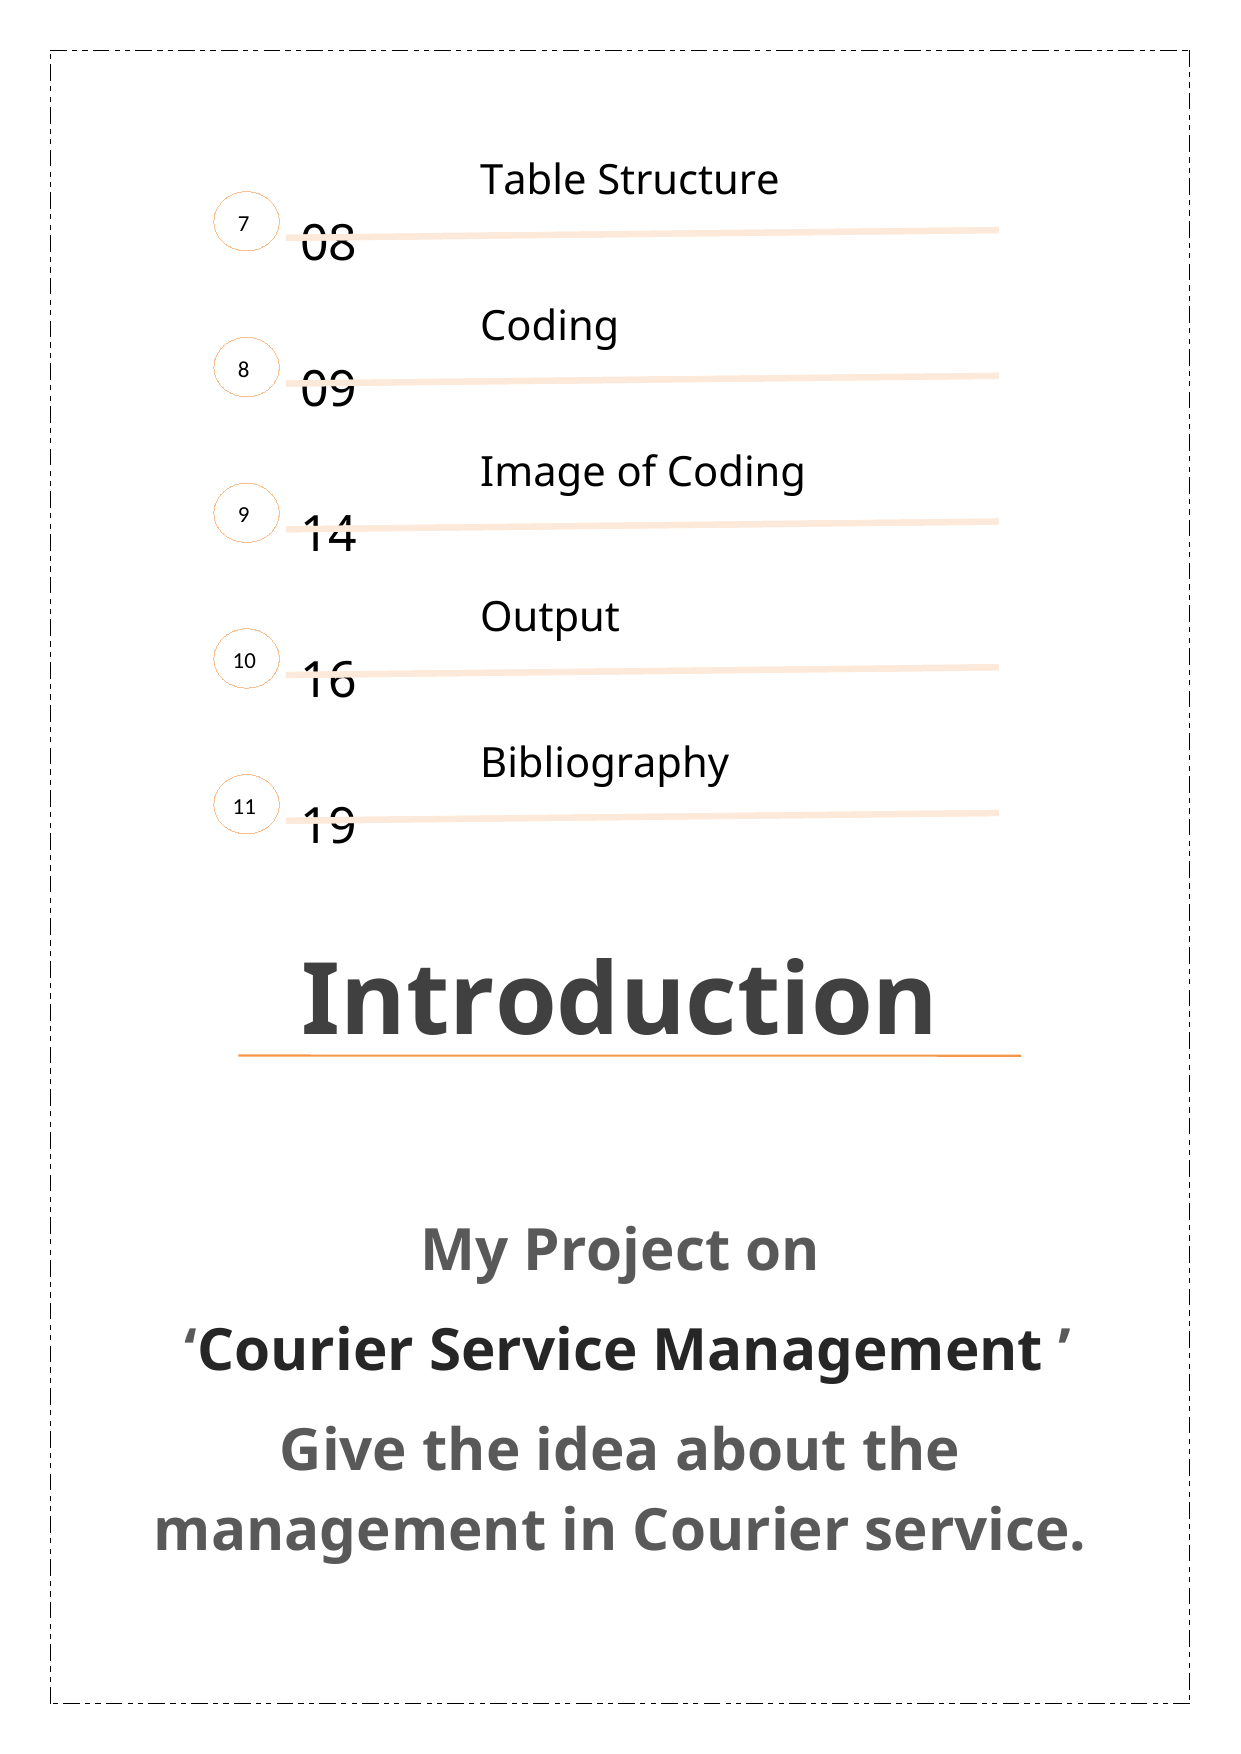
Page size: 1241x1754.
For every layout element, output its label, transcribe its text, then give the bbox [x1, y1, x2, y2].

text Output 16 [300, 587, 1090, 712]
text Bibliography 19 [300, 733, 1090, 858]
text Image of Coding 14 [300, 441, 1090, 566]
text My Project on [150, 1208, 1090, 1287]
text ‘Courier Service Management ’ [150, 1308, 1090, 1387]
text Give the idea about the management in Courier service. [150, 1408, 1090, 1567]
text Table Structure 08 [300, 150, 1090, 275]
text Coding 09 [300, 296, 1090, 421]
text Introduction [150, 927, 1090, 1064]
